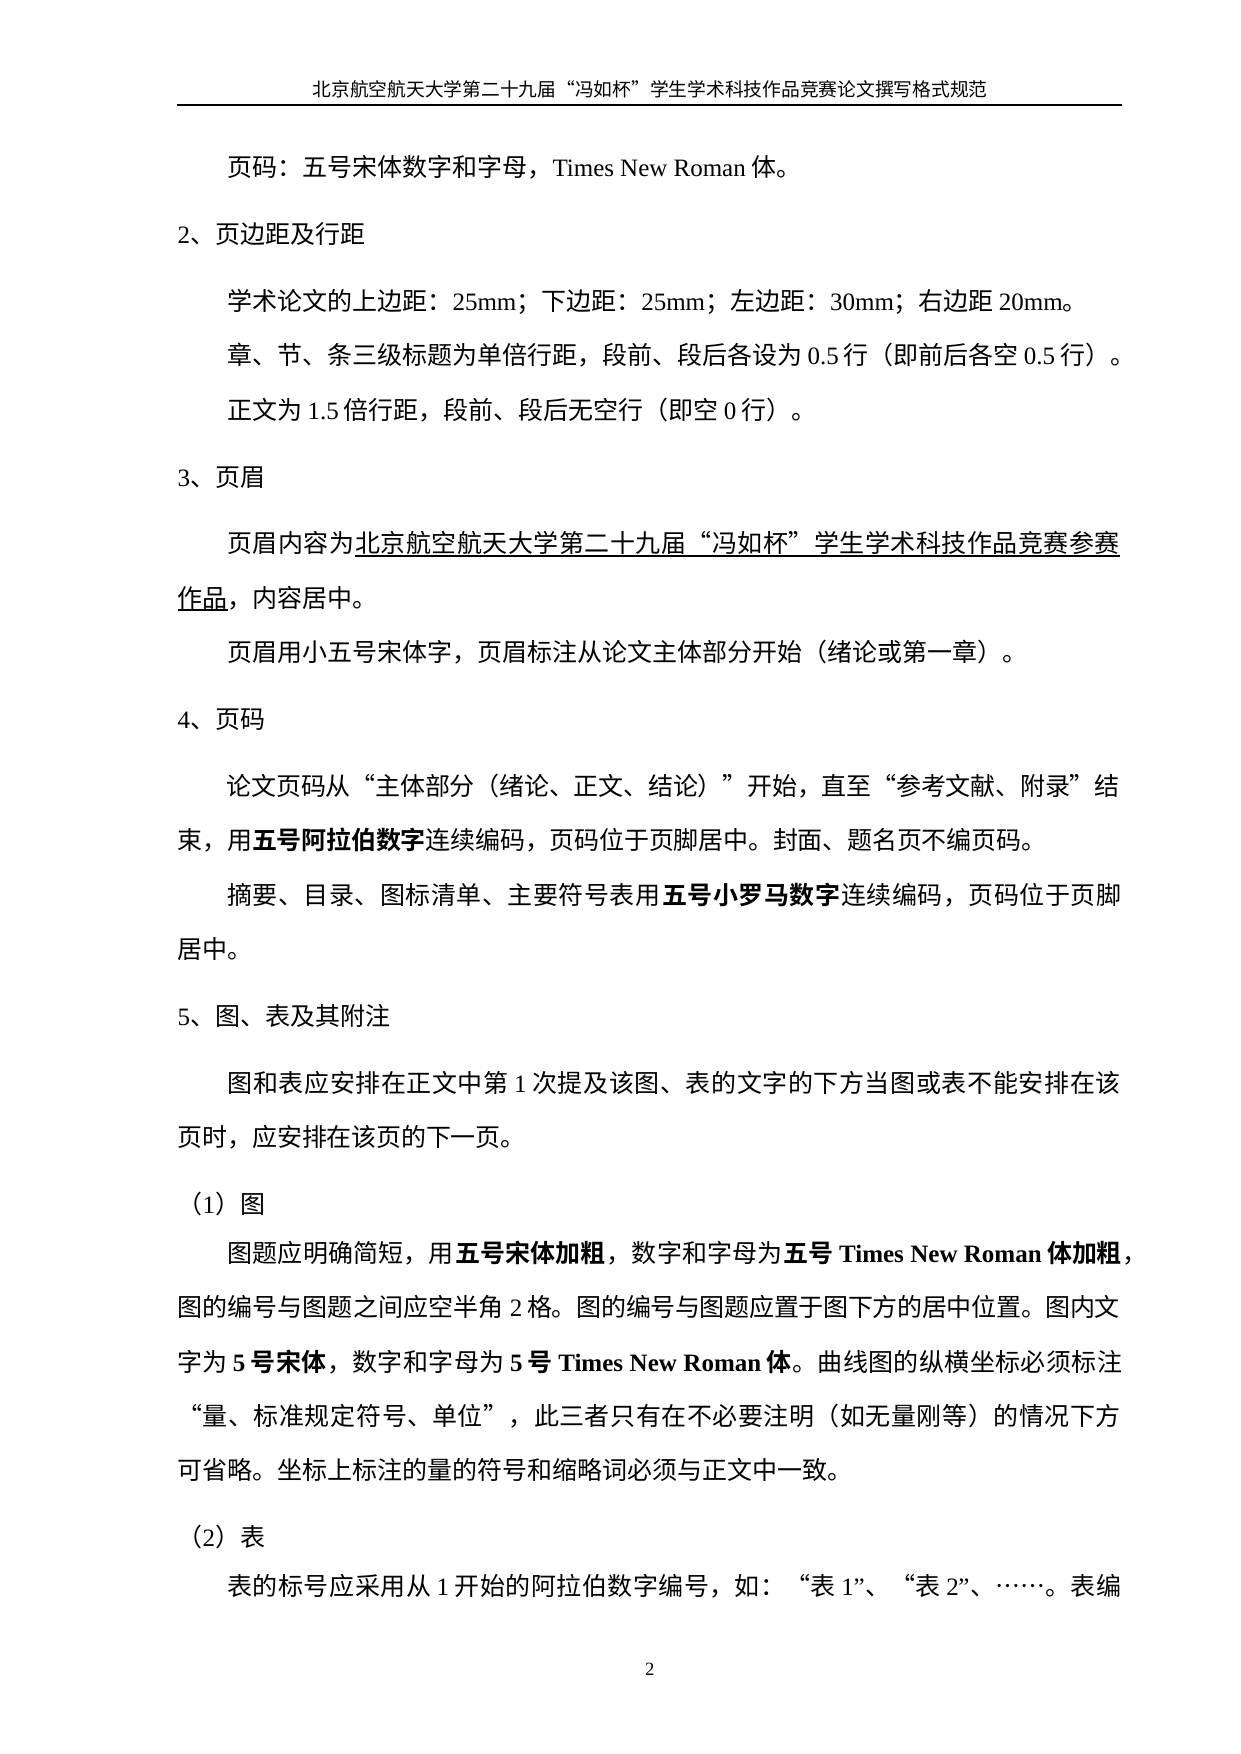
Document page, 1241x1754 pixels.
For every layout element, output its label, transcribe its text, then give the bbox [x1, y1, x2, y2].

text 图题应明确简短，用五号宋体加粗，数字和字母为五号Times New Roman体加粗，图的编号与图题之间应空半角2格。图的编号与图题应置于图下方的居中位置。图内文字为5号宋体，数字和字母为5号Times New Roman体。曲线图的纵横坐标必须标注“量、标准规定符号、单位”，此三者只有在不必要注明（如无量刚等）的情况下方可省略。坐标上标注的量的符号和缩略词必须与正文中一致。 [177, 1233, 1122, 1487]
subtitle 4、页码 [177, 699, 1122, 736]
text 章、节、条三级标题为单倍行距，段前、段后各设为0.5行（即前后各空0.5行）。 [177, 336, 1122, 372]
subtitle （1）图 [177, 1184, 1122, 1221]
text 正文为1.5倍行距，段前、段后无空行（即空0行）。 [177, 390, 1122, 426]
text 页眉内容为北京航空航天大学第二十九届“冯如杯”学生学术科技作品竞赛参赛作品，内容居中。 [177, 524, 1122, 614]
text 摘要、目录、图标清单、主要符号表用五号小罗马数字连续编码，页码位于页脚居中。 [177, 875, 1122, 966]
subtitle 2、页边距及行距 [177, 214, 1122, 251]
text 论文页码从“主体部分（绪论、正文、结论）”开始，直至“参考文献、附录”结束，用五号阿拉伯数字连续编码，页码位于页脚居中。封面、题名页不编页码。 [177, 766, 1122, 857]
text 页眉用小五号宋体字，页眉标注从论文主体部分开始（绪论或第一章）。 [177, 633, 1122, 669]
text 页码：五号宋体数字和字母，Times New Roman体。 [177, 148, 1122, 184]
text 图和表应安排在正文中第1次提及该图、表的文字的下方当图或表不能安排在该页时，应安排在该页的下一页。 [177, 1063, 1122, 1154]
subtitle 3、页眉 [177, 457, 1122, 493]
subtitle （2）表 [177, 1518, 1122, 1554]
subtitle 5、图、表及其附注 [177, 996, 1122, 1033]
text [177, 1566, 1122, 1603]
text 学术论文的上边距：25mm；下边距：25mm；左边距：30mm；右边距20mm。 [177, 281, 1122, 318]
